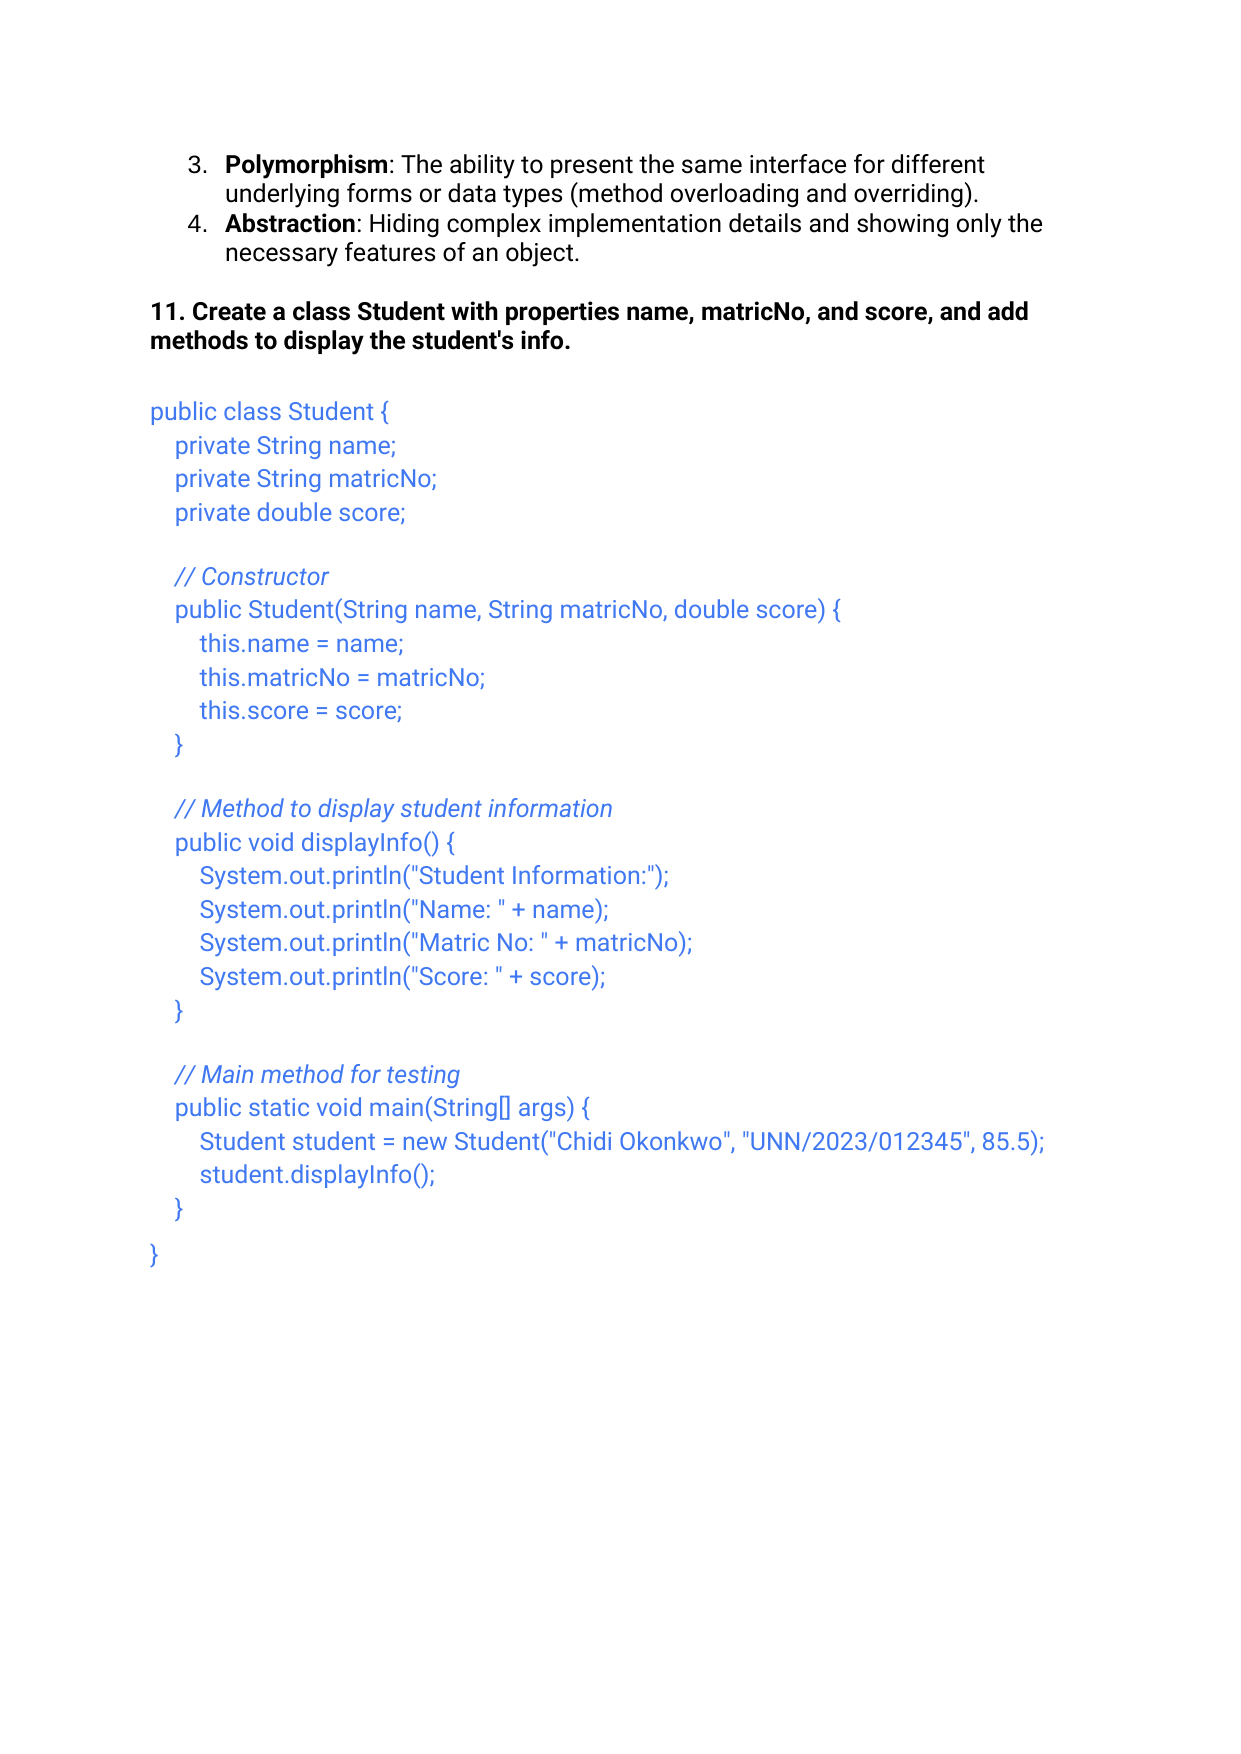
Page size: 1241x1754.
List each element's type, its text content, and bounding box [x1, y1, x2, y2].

text System.out.println("Name: " + name); [150, 895, 1090, 924]
text System.out.println("Matric No: " + matricNo); [150, 929, 1090, 958]
text public class Student { [150, 397, 1090, 426]
text System.out.println("Score: " + score); [150, 962, 1090, 992]
text private String name; [150, 431, 1090, 460]
text private double score; [150, 498, 1090, 527]
text student.displayInfo(); [150, 1161, 1090, 1190]
text } [150, 996, 1090, 1025]
text Student student = new Student("Chidi Okonkwo", "UNN/2023/012345", 85.5); [150, 1127, 1090, 1156]
text private String matricNo; [150, 464, 1090, 494]
text public static void main(String[] args) { [150, 1093, 1090, 1123]
text this.name = name; [150, 629, 1090, 658]
text // Method to display student information [150, 794, 1090, 823]
text } [150, 1194, 1090, 1224]
text System.out.println("Student Information:"); [150, 861, 1090, 891]
text // Main method for testing [150, 1060, 1090, 1089]
text public void displayInfo() { [150, 828, 1090, 857]
text this.matricNo = matricNo; [150, 663, 1090, 692]
text this.score = score; [150, 697, 1090, 726]
text } [150, 1241, 1090, 1270]
subtitle 11. Create a class Student with properties name, matricNo, and score, and add methods to display the student's info. [150, 297, 1090, 355]
list Abstraction: Hiding complex implementation details and showing only the necessary features of an object. [187, 209, 1090, 267]
text public Student(String name, String matricNo, double score) { [150, 596, 1090, 625]
list Polymorphism: The ability to present the same interface for different underlying forms or data types (method overloading and overriding). [187, 150, 1090, 209]
text // Constructor [150, 562, 1090, 591]
text } [150, 730, 1090, 759]
